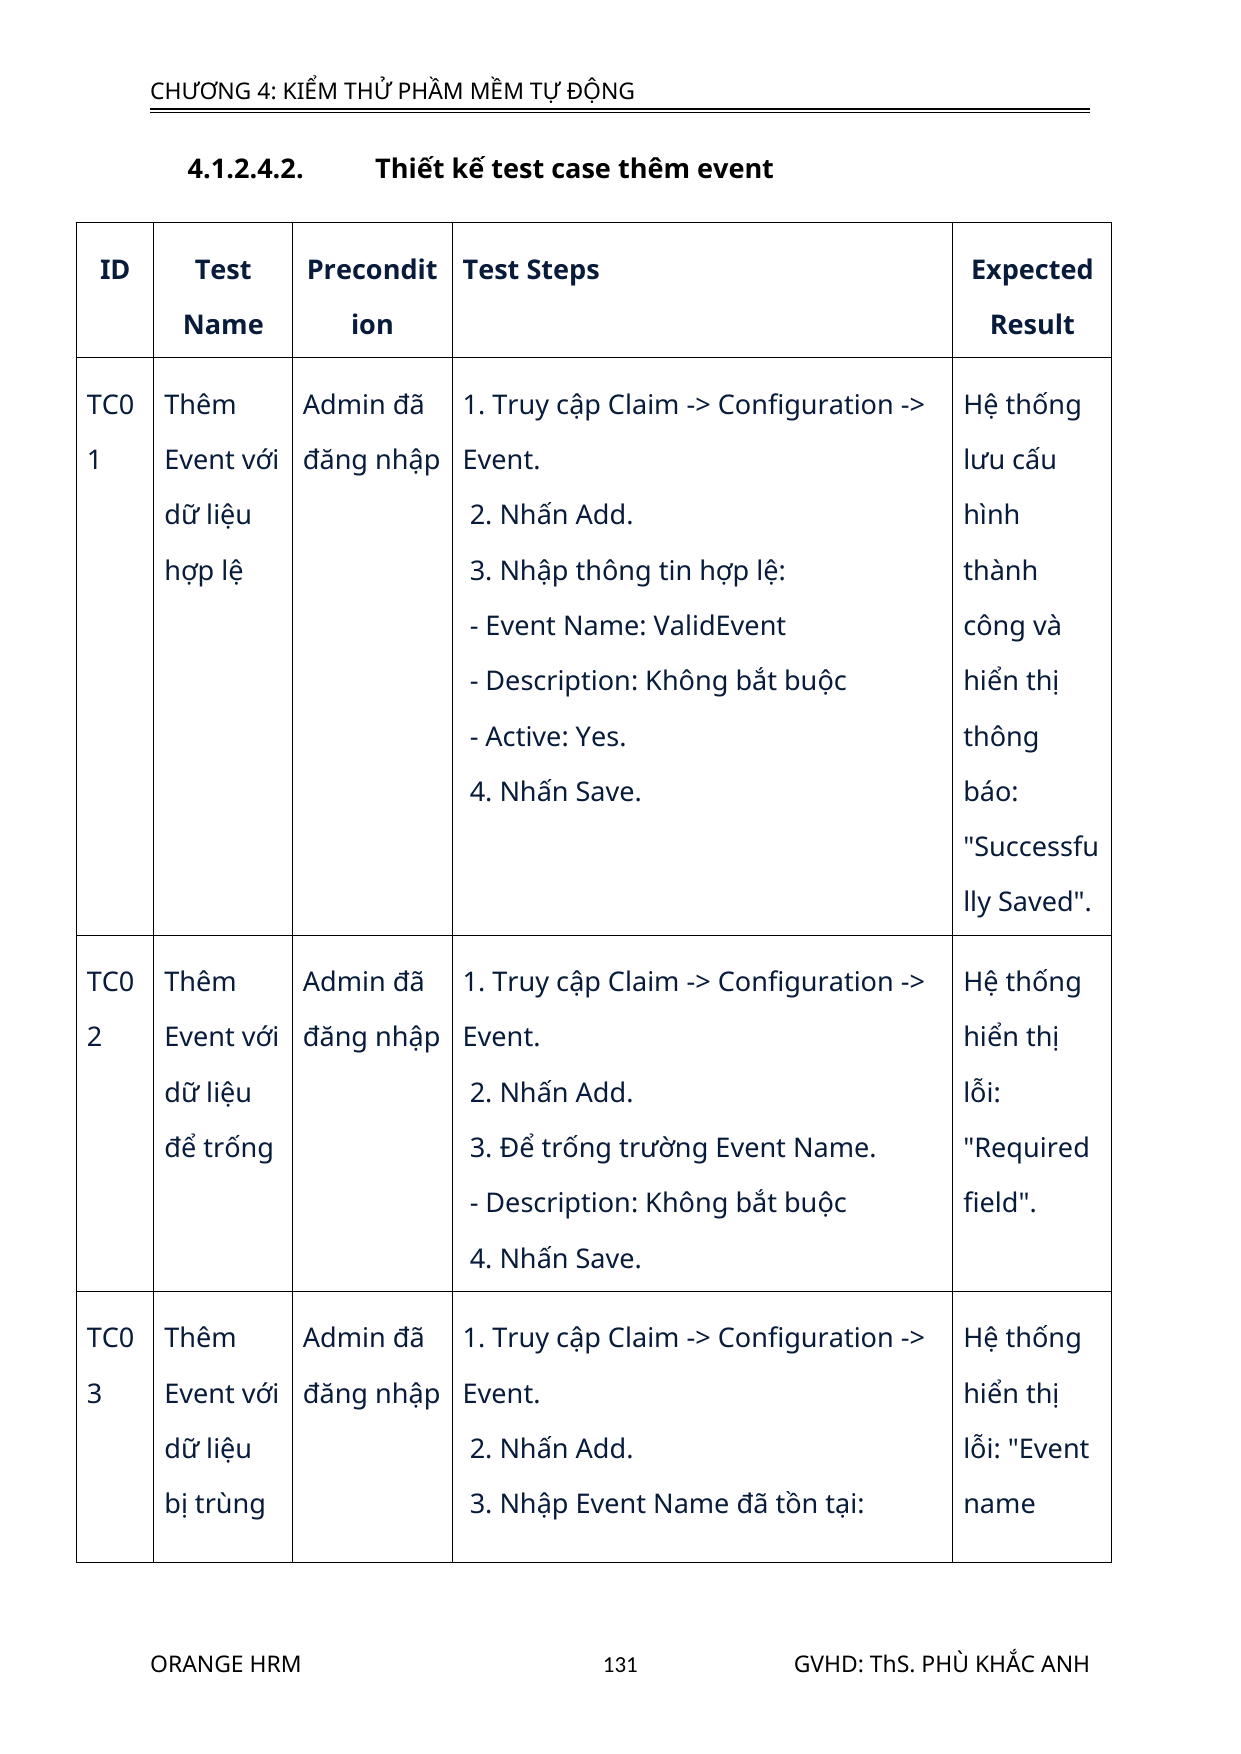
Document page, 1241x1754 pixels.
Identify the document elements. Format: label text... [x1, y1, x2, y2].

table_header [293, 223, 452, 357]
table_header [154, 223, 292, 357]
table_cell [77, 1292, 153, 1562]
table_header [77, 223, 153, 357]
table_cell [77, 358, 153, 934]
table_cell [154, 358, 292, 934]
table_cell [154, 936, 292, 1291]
list Thiết kế test case thêm event [187, 150, 1090, 187]
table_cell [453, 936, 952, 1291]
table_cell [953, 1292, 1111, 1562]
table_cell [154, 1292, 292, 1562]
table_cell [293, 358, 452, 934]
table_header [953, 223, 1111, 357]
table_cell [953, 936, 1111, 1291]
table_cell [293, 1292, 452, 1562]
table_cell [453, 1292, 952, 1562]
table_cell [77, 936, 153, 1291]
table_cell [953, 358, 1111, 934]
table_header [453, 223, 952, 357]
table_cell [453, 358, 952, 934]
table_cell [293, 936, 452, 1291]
